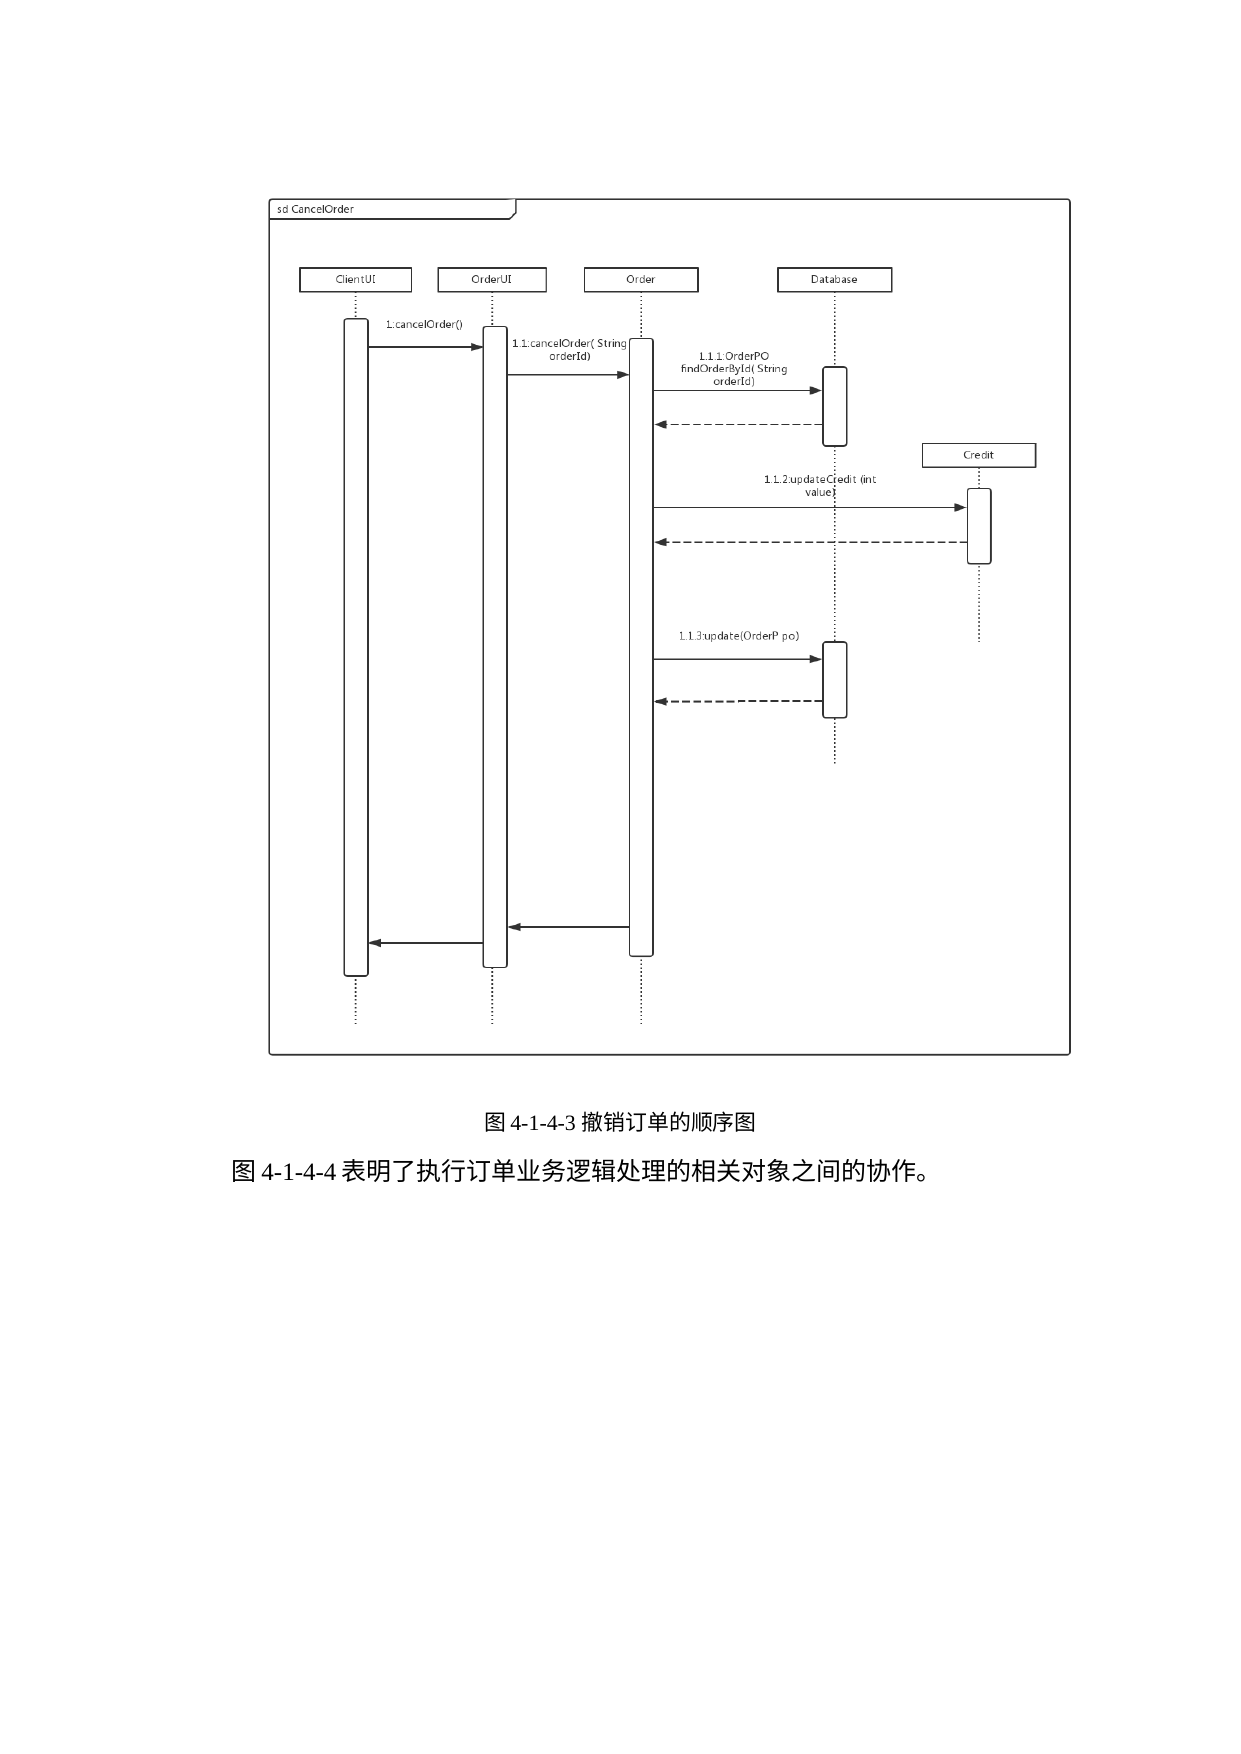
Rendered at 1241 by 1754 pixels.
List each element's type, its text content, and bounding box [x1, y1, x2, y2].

text 图4-1-4-3 撤销订单的顺序图 [187, 1104, 1053, 1137]
text 图4-1-4-4表明了执行订单业务逻辑处理的相关对象之间的协作。 [187, 1137, 1053, 1202]
picture [231, 161, 1095, 1080]
